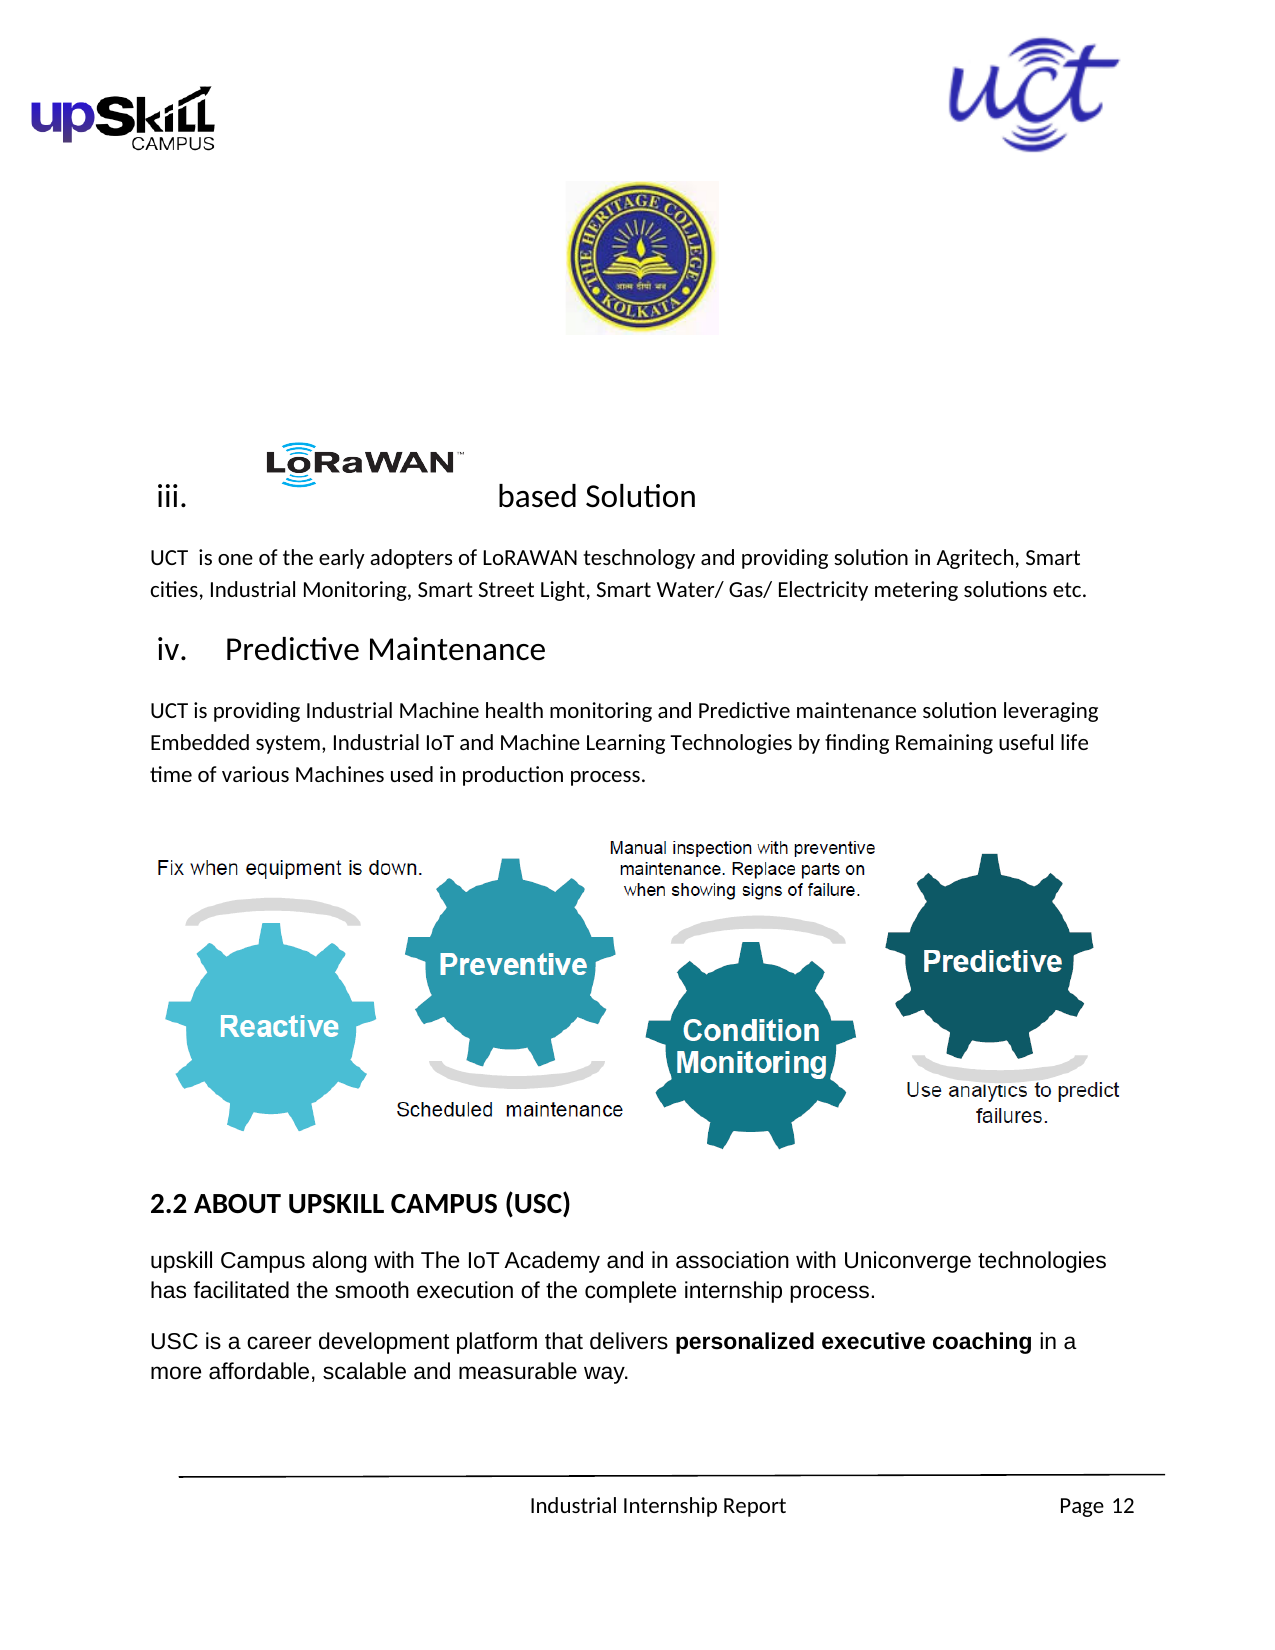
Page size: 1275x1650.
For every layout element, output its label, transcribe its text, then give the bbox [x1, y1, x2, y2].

text 2.2 ABOUT UPSKILL CAMPUS (USC) [150, 1185, 1134, 1221]
text upskill Campus along with The IoT Academy and in association with Uniconverge technologies has facilitated the smooth execution of the complete internship process. [150, 1247, 1134, 1303]
text UCT is one of the early adopters of LoRAWAN teschnology and providing solution in Agritech, Smart cities, Industrial Monitoring, Smart Street Light, Smart Water/ Gas/ Electricity metering solutions etc. [150, 543, 1134, 603]
picture [946, 28, 1125, 154]
text UCT is providing Industrial Machine health monitoring and Predictive maintenance solution leveraging Embedded system, Industrial IoT and Machine Learning Technologies by finding Remaining useful life time of various Machines used in production process. [150, 696, 1134, 788]
list Predictive Maintenance [187, 628, 1134, 669]
picture [0, 73, 246, 154]
picture [225, 412, 492, 508]
picture [565, 181, 719, 335]
text USC is a career development platform that delivers personalized executive coaching in a more affordable, scalable and measurable way. [150, 1328, 1134, 1384]
picture [150, 813, 1135, 1160]
